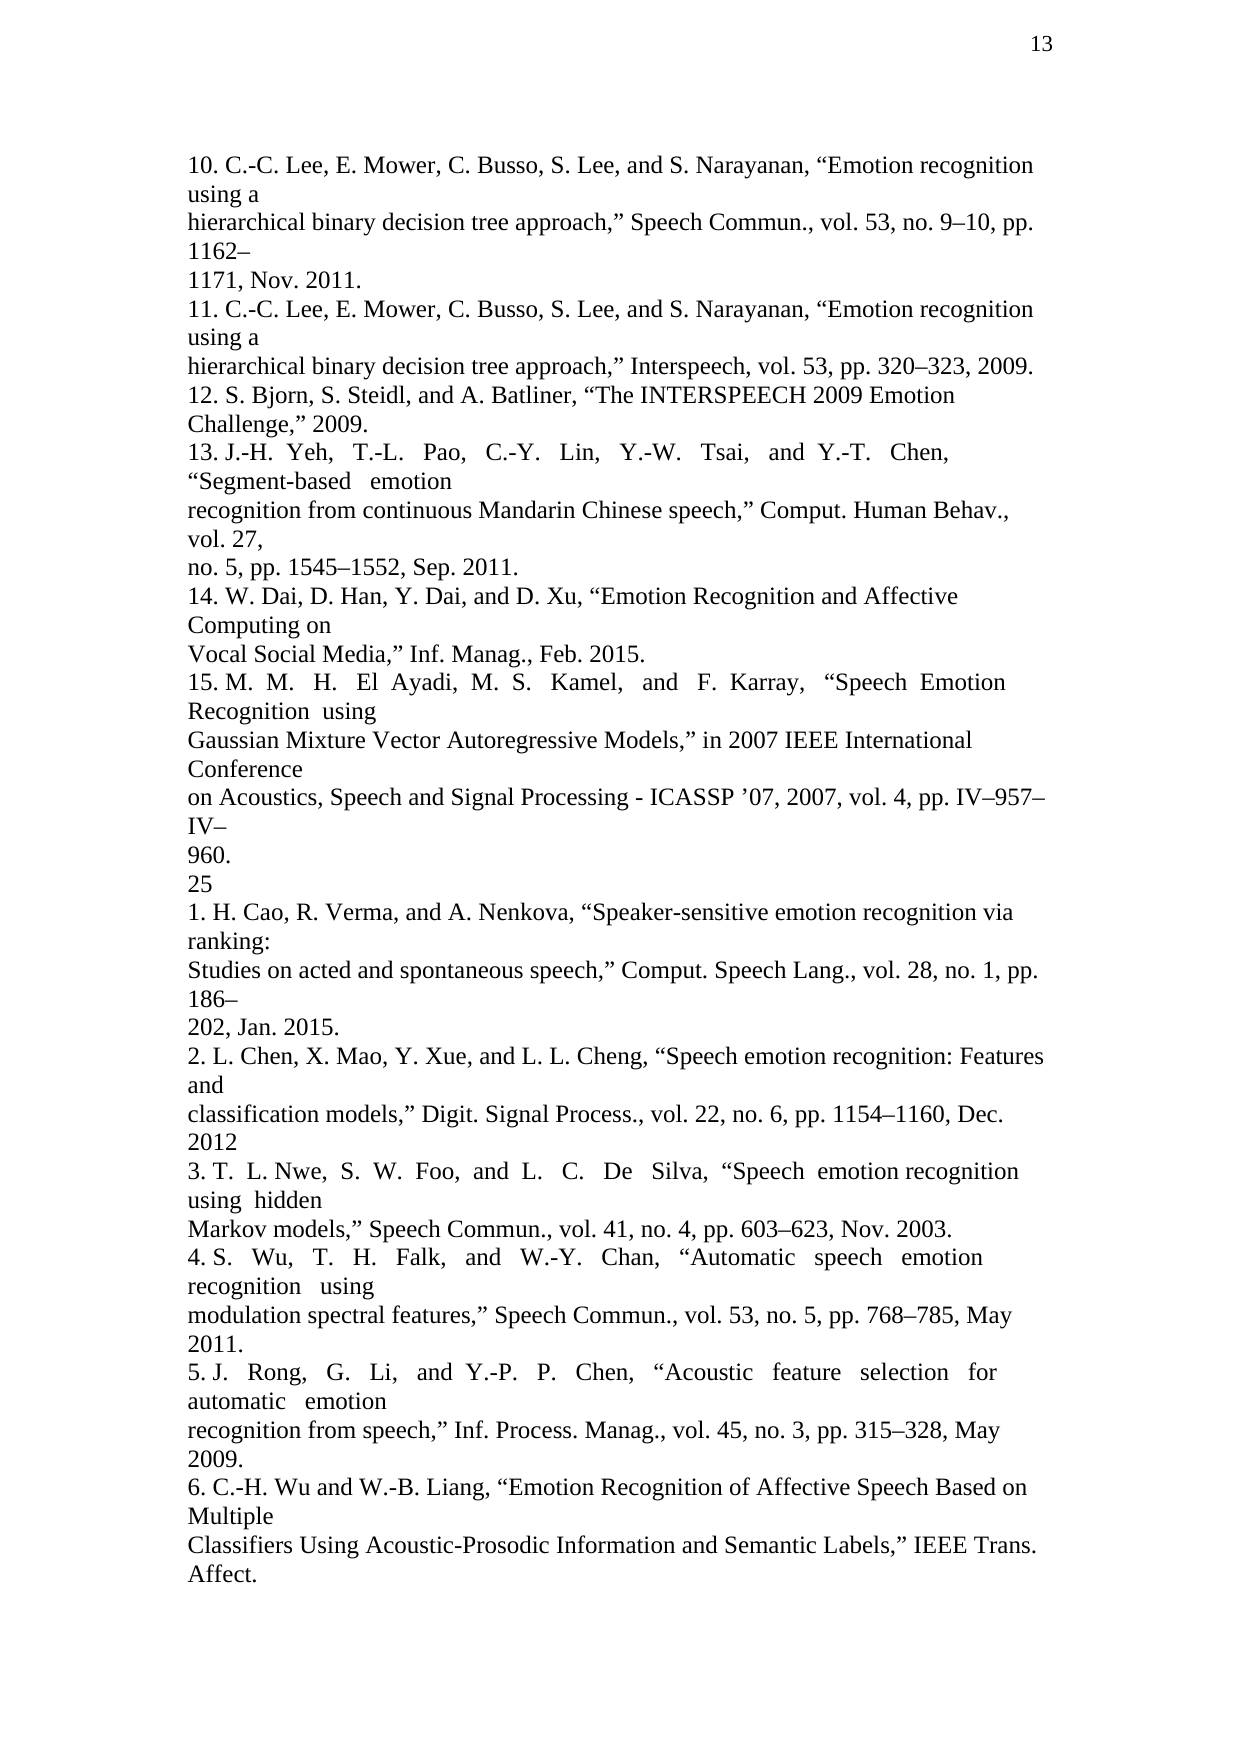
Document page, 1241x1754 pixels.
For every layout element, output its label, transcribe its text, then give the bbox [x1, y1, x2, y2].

text 1. H. Cao, R. Verma, and A. Nenkova, “Speaker-sensitive emotion recognition via ranking: [187, 897, 1053, 955]
text recognition from speech,” Inf. Process. Manag., vol. 45, no. 3, pp. 315–328, May 2009. [187, 1415, 1053, 1472]
text 11. C.-C. Lee, E. Mower, C. Busso, S. Lee, and S. Narayanan, “Emotion recognition using a [187, 294, 1053, 351]
text Gaussian Mixture Vector Autoregressive Models,” in 2007 IEEE International Conference [187, 725, 1053, 782]
text Classifiers Using Acoustic-Prosodic Information and Semantic Labels,” IEEE Trans. Affect. [187, 1530, 1053, 1587]
text 25 [187, 869, 1053, 897]
text 14. W. Dai, D. Han, Y. Dai, and D. Xu, “Emotion Recognition and Affective Computing on [187, 581, 1053, 639]
text 3. T. L. Nwe, S. W. Foo, and L. C. De Silva, “Speech emotion recognition using hidden [187, 1156, 1053, 1214]
text 13. J.-H. Yeh, T.-L. Pao, C.-Y. Lin, Y.-W. Tsai, and Y.-T. Chen, “Segment-based emotion [187, 437, 1053, 495]
text 202, Jan. 2015. [187, 1012, 1053, 1041]
text Markov models,” Speech Commun., vol. 41, no. 4, pp. 603–623, Nov. 2003. [187, 1214, 1053, 1242]
text classification models,” Digit. Signal Process., vol. 22, no. 6, pp. 1154–1160, Dec. 2012 [187, 1099, 1053, 1156]
text hierarchical binary decision tree approach,” Speech Commun., vol. 53, no. 9–10, pp. 1162– [187, 207, 1053, 265]
text 2. L. Chen, X. Mao, Y. Xue, and L. L. Cheng, “Speech emotion recognition: Features and [187, 1041, 1053, 1099]
text hierarchical binary decision tree approach,” Interspeech, vol. 53, pp. 320–323, 2009. [187, 351, 1053, 380]
text Vocal Social Media,” Inf. Manag., Feb. 2015. [187, 639, 1053, 667]
text 15. M. M. H. El Ayadi, M. S. Kamel, and F. Karray, “Speech Emotion Recognition using [187, 667, 1053, 725]
text recognition from continuous Mandarin Chinese speech,” Comput. Human Behav., vol. 27, [187, 495, 1053, 552]
text Studies on acted and spontaneous speech,” Comput. Speech Lang., vol. 28, no. 1, pp. 186– [187, 955, 1053, 1012]
text 960. [187, 840, 1053, 869]
text 6. C.-H. Wu and W.-B. Liang, “Emotion Recognition of Affective Speech Based on Multiple [187, 1472, 1053, 1530]
text 4. S. Wu, T. H. Falk, and W.-Y. Chan, “Automatic speech emotion recognition using [187, 1242, 1053, 1300]
text 12. S. Bjorn, S. Steidl, and A. Batliner, “The INTERSPEECH 2009 Emotion Challenge,” 2009. [187, 380, 1053, 437]
text 10. C.-C. Lee, E. Mower, C. Busso, S. Lee, and S. Narayanan, “Emotion recognition using a [187, 150, 1053, 207]
text 1171, Nov. 2011. [187, 265, 1053, 294]
text on Acoustics, Speech and Signal Processing - ICASSP ’07, 2007, vol. 4, pp. IV–957–IV– [187, 782, 1053, 840]
text no. 5, pp. 1545–1552, Sep. 2011. [187, 552, 1053, 581]
text 5. J. Rong, G. Li, and Y.-P. P. Chen, “Acoustic feature selection for automatic emotion [187, 1357, 1053, 1415]
text modulation spectral features,” Speech Commun., vol. 53, no. 5, pp. 768–785, May 2011. [187, 1300, 1053, 1357]
